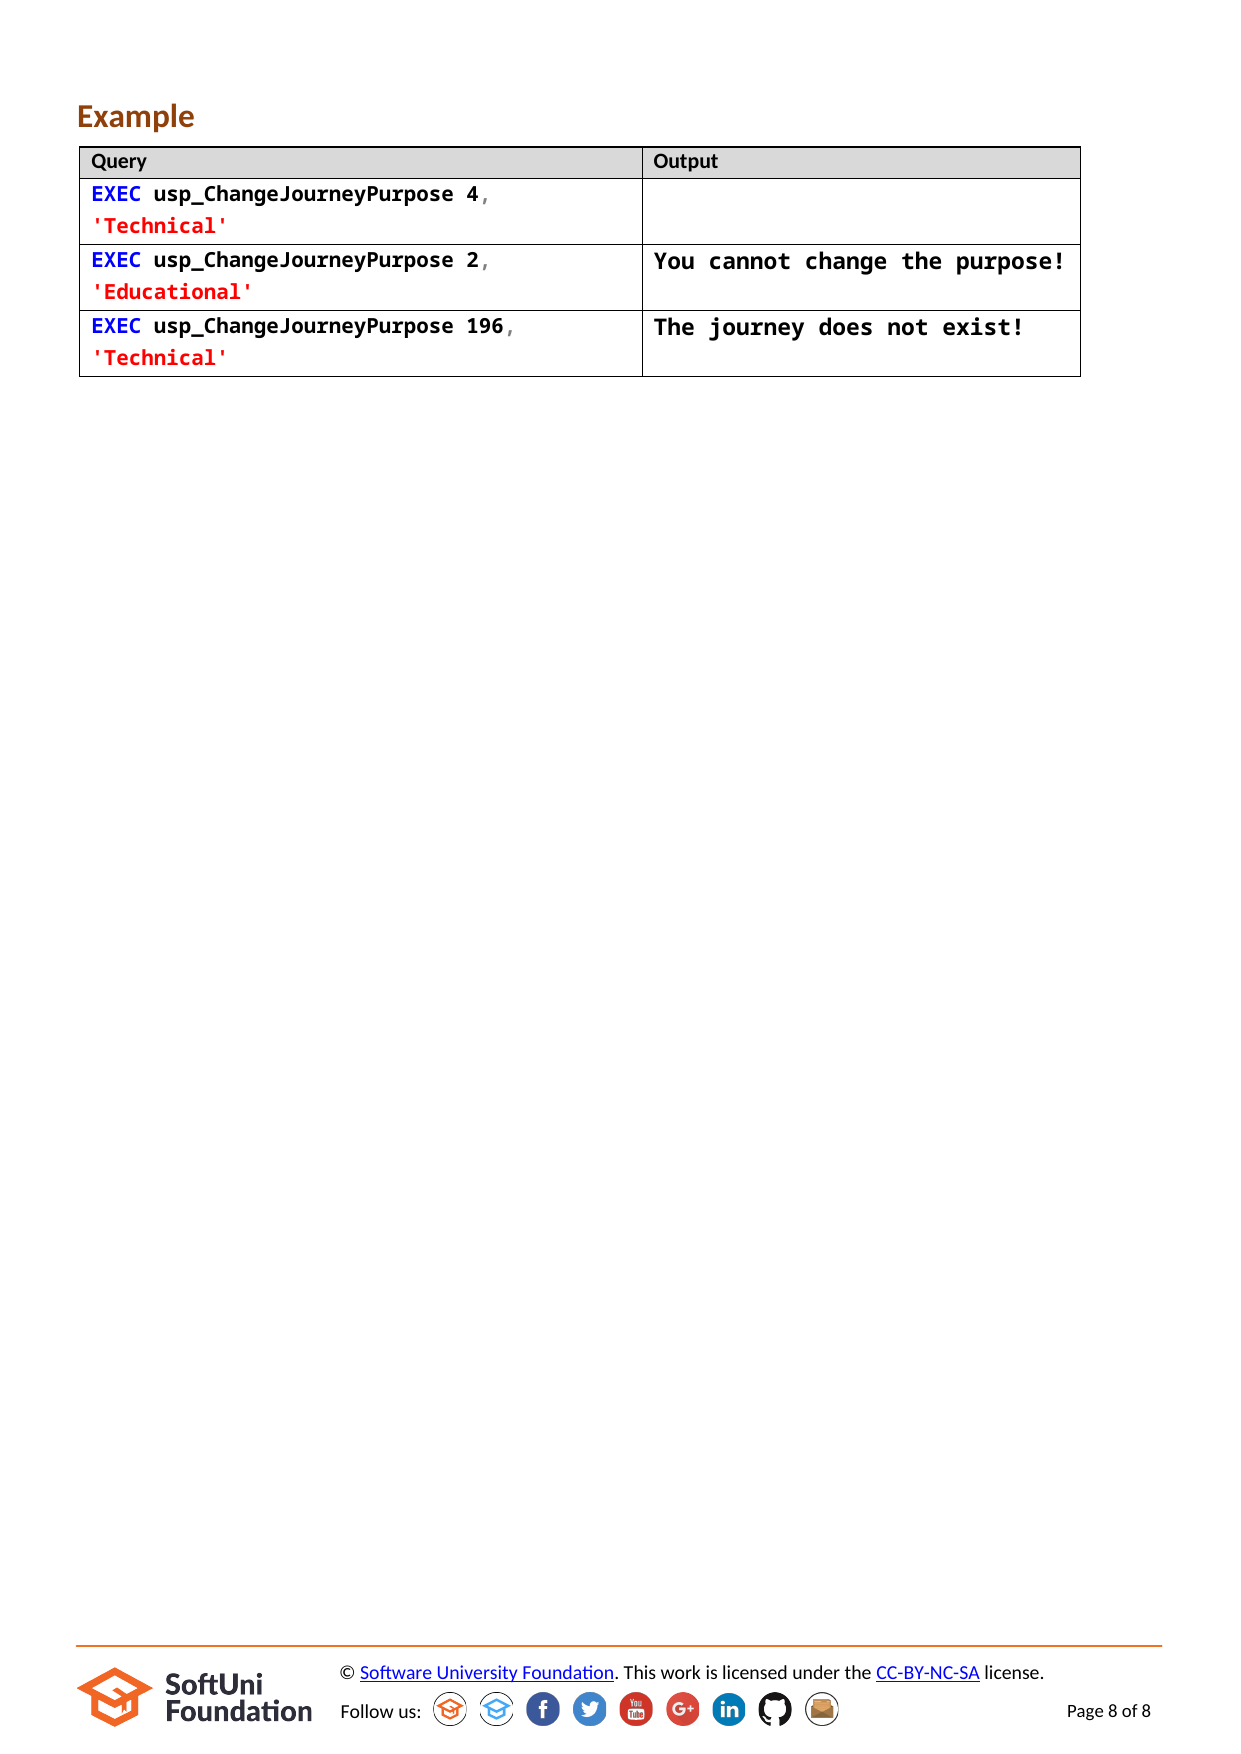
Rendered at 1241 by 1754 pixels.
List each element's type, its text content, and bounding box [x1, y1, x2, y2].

picture [805, 1692, 839, 1726]
picture [736, 1693, 746, 1703]
picture [736, 1716, 746, 1726]
picture [433, 1692, 467, 1726]
picture [573, 1692, 607, 1726]
picture [76, 1667, 312, 1727]
table_header Query [80, 148, 642, 178]
table_cell You cannot change the purpose! [643, 245, 1080, 310]
picture [758, 1692, 792, 1726]
subtitle Example [77, 95, 1163, 136]
picture [480, 1692, 513, 1726]
picture [666, 1692, 700, 1726]
picture [727, 1707, 738, 1717]
picture [526, 1692, 560, 1726]
picture [619, 1692, 653, 1726]
table_header Output [643, 148, 1080, 178]
picture [712, 1693, 722, 1703]
table_cell EXEC usp_ChangeJourneyPurpose 2, 'Educational' [80, 245, 642, 310]
table_cell [643, 179, 1080, 244]
picture [712, 1716, 722, 1726]
table_cell EXEC usp_ChangeJourneyPurpose 196, 'Technical' [80, 311, 642, 376]
table_cell EXEC usp_ChangeJourneyPurpose 4, 'Technical' [80, 179, 642, 244]
table_cell The journey does not exist! [643, 311, 1080, 376]
